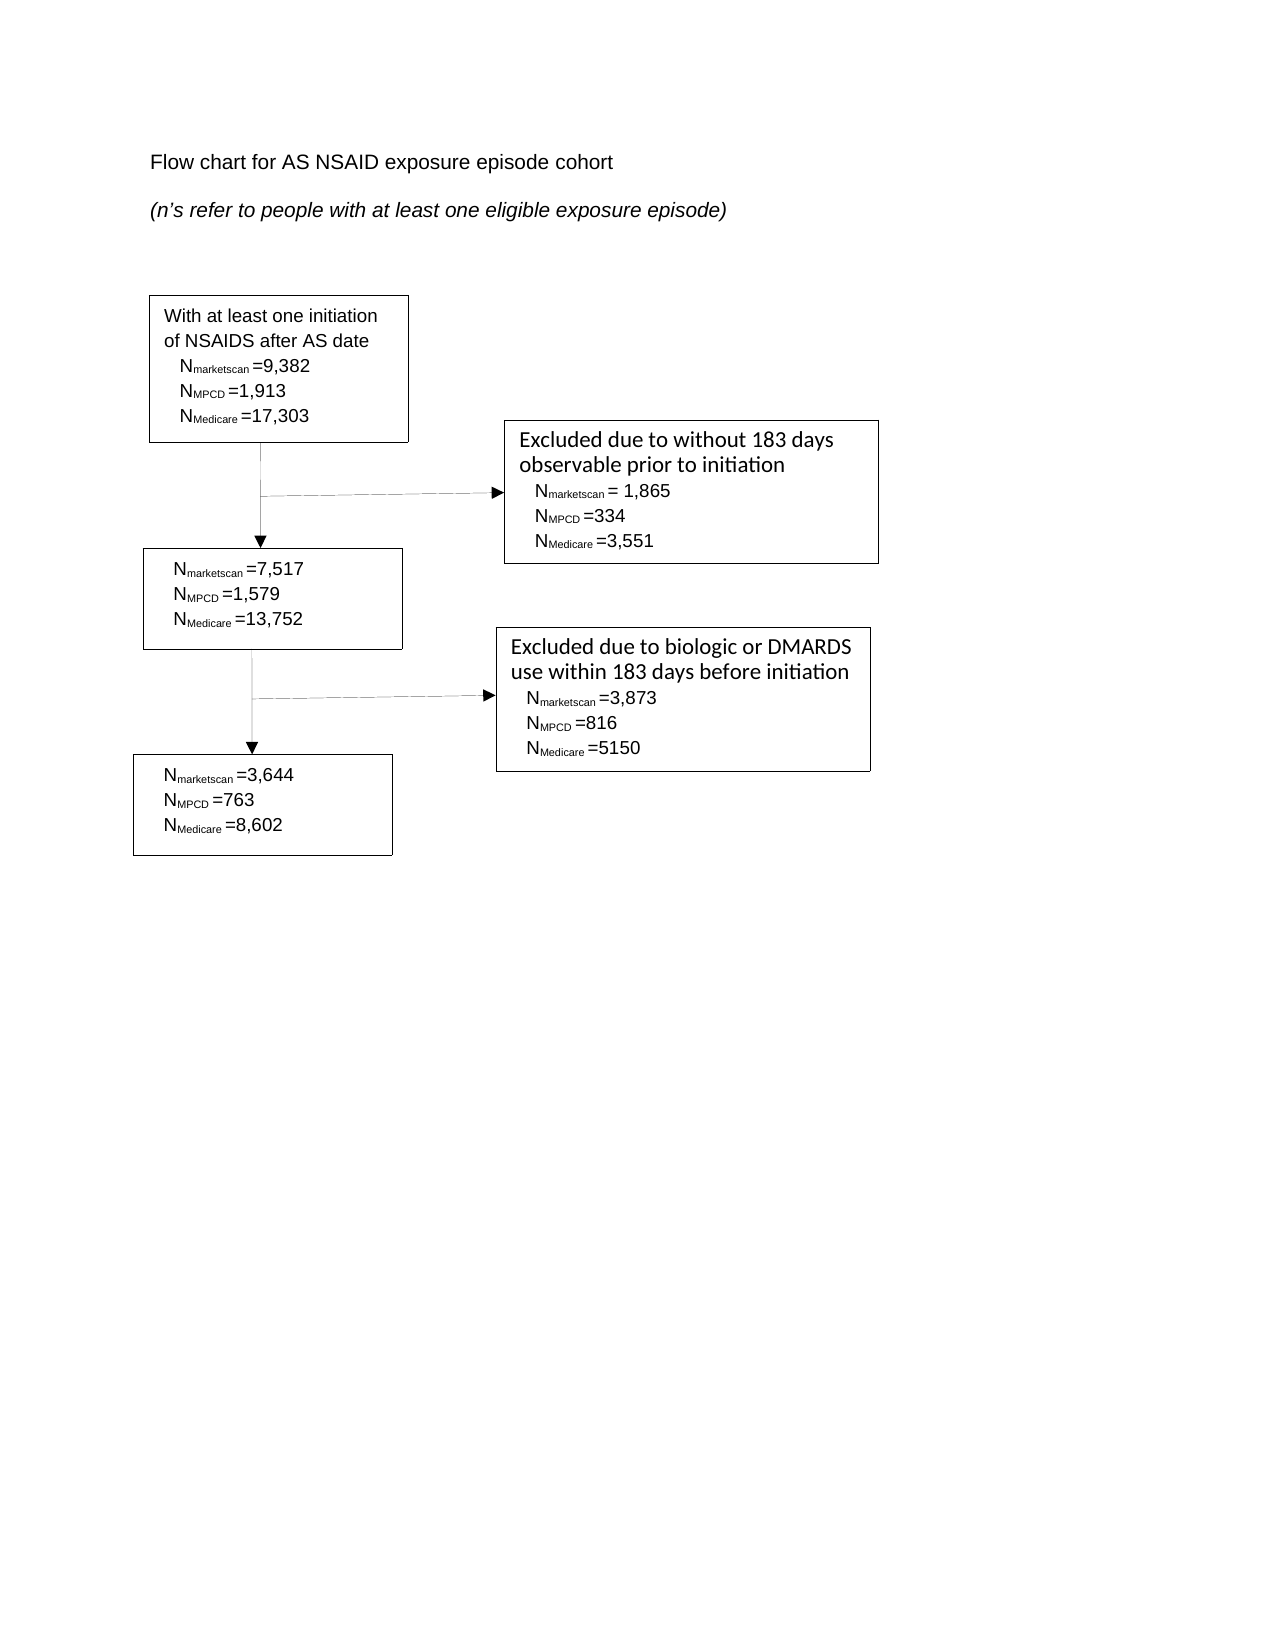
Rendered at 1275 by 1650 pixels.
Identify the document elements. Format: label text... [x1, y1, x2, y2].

text (n’s refer to people with at least one eligible exposure episode) [150, 198, 1125, 222]
text Flow chart for AS NSAID exposure episode cohort [150, 150, 1125, 174]
